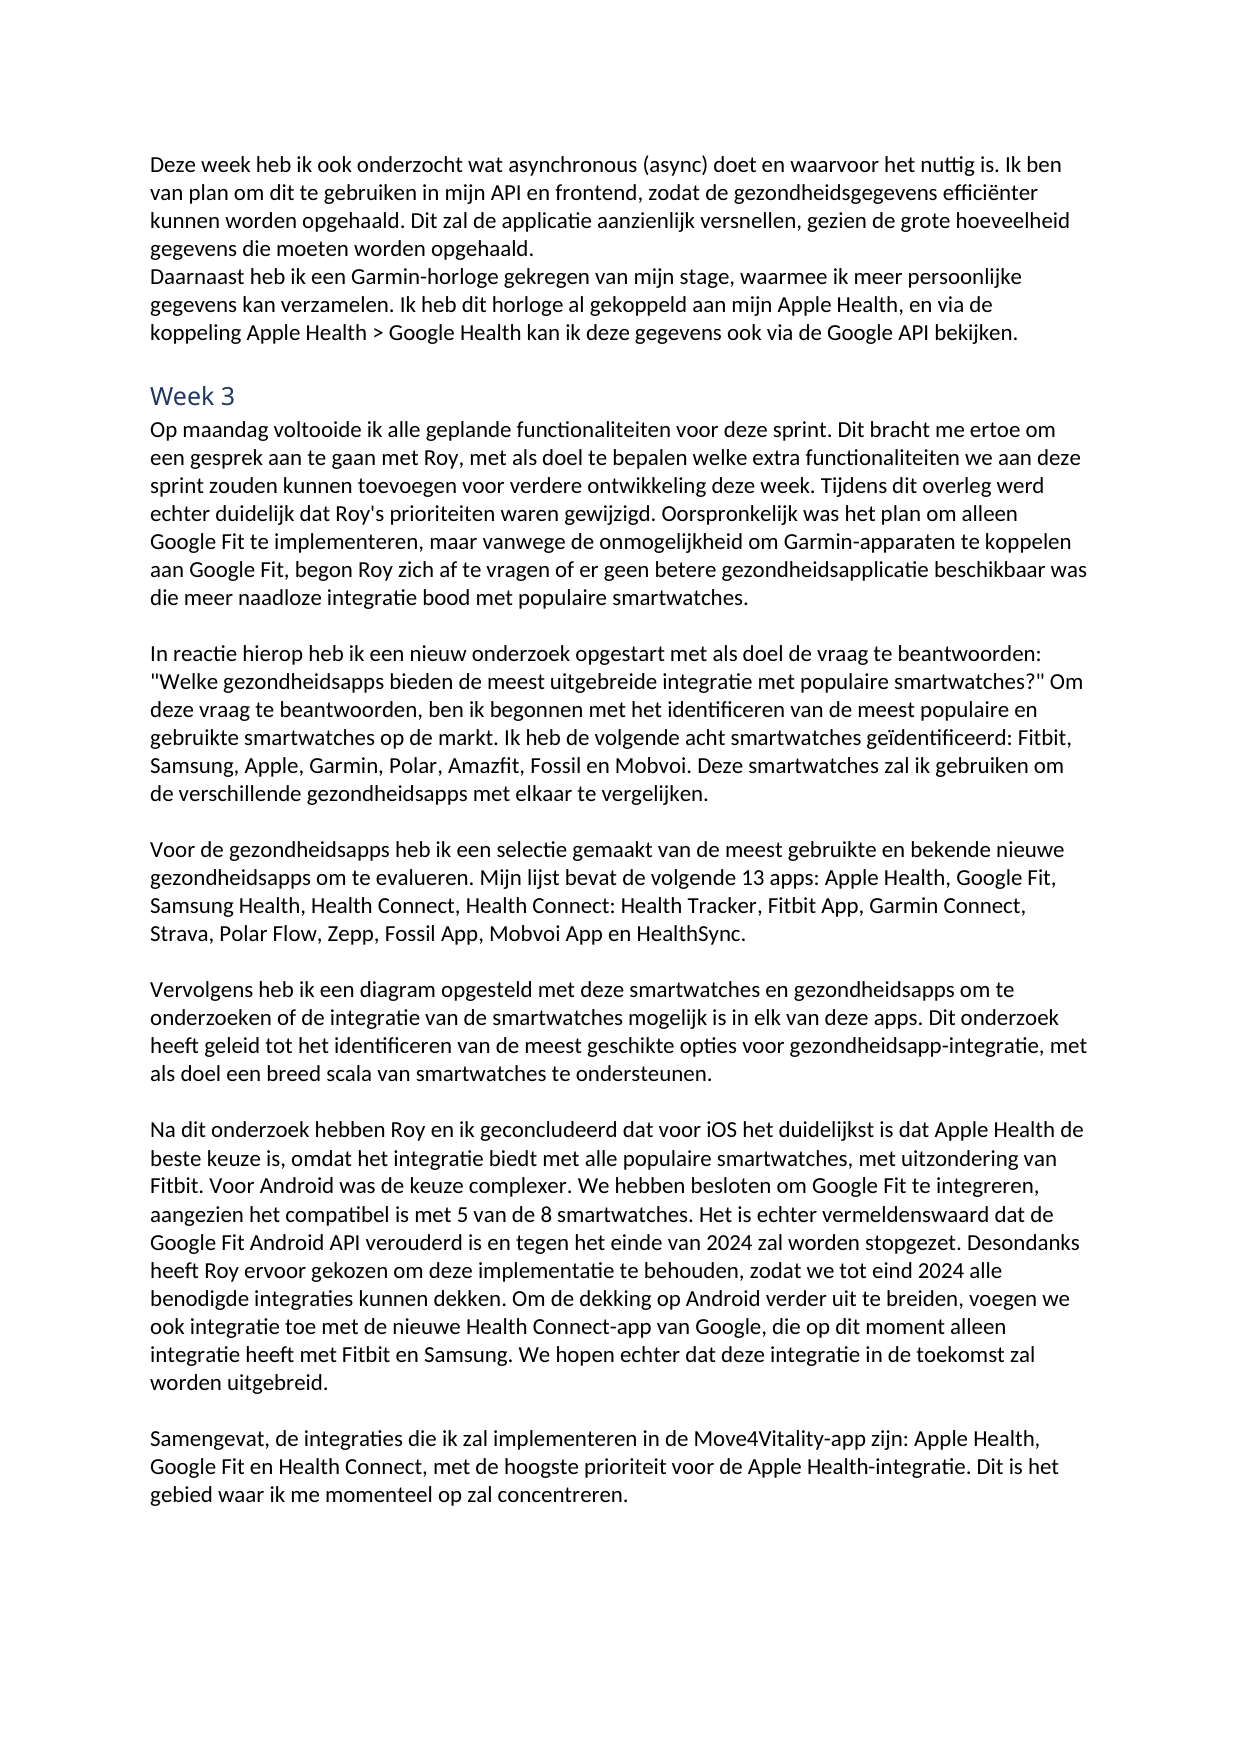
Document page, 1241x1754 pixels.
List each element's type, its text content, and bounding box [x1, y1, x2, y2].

text Voor de gezondheidsapps heb ik een selectie gemaakt van de meest gebruikte en bekende nieuwe gezondheidsapps om te evalueren. Mijn lijst bevat de volgende 13 apps: Apple Health, Google Fit, Samsung Health, Health Connect, Health Connect: Health Tracker, Fitbit App, Garmin Connect, Strava, Polar Flow, Zepp, Fossil App, Mobvoi App en HealthSync. [150, 835, 1090, 947]
text Vervolgens heb ik een diagram opgesteld met deze smartwatches en gezondheidsapps om te onderzoeken of de integratie van de smartwatches mogelijk is in elk van deze apps. Dit onderzoek heeft geleid tot het identificeren van de meest geschikte opties voor gezondheidsapp-integratie, met als doel een breed scala van smartwatches te ondersteunen. [150, 976, 1090, 1088]
subtitle Week 3 [150, 378, 1090, 412]
text In reactie hierop heb ik een nieuw onderzoek opgestart met als doel de vraag te beantwoorden: "Welke gezondheidsapps bieden de meest uitgebreide integratie met populaire smartwatches?" Om deze vraag te beantwoorden, ben ik begonnen met het identificeren van de meest populaire en gebruikte smartwatches op de markt. Ik heb de volgende acht smartwatches geïdentificeerd: Fitbit, Samsung, Apple, Garmin, Polar, Amazfit, Fossil en Mobvoi. Deze smartwatches zal ik gebruiken om de verschillende gezondheidsapps met elkaar te vergelijken. [150, 639, 1090, 807]
text Op maandag voltooide ik alle geplande functionaliteiten voor deze sprint. Dit bracht me ertoe om een gesprek aan te gaan met Roy, met als doel te bepalen welke extra functionaliteiten we aan deze sprint zouden kunnen toevoegen voor verdere ontwikkeling deze week. Tijdens dit overleg werd echter duidelijk dat Roy's prioriteiten waren gewijzigd. Oorspronkelijk was het plan om alleen Google Fit te implementeren, maar vanwege de onmogelijkheid om Garmin-apparaten te koppelen aan Google Fit, begon Roy zich af te vragen of er geen betere gezondheidsapplicatie beschikbaar was die meer naadloze integratie bood met populaire smartwatches. [150, 415, 1090, 611]
text Na dit onderzoek hebben Roy en ik geconcludeerd dat voor iOS het duidelijkst is dat Apple Health de beste keuze is, omdat het integratie biedt met alle populaire smartwatches, met uitzondering van Fitbit. Voor Android was de keuze complexer. We hebben besloten om Google Fit te integreren, aangezien het compatibel is met 5 van de 8 smartwatches. Het is echter vermeldenswaard dat de Google Fit Android API verouderd is en tegen het einde van 2024 zal worden stopgezet. Desondanks heeft Roy ervoor gekozen om deze implementatie te behouden, zodat we tot eind 2024 alle benodigde integraties kunnen dekken. Om de dekking op Android verder uit te breiden, voegen we ook integratie toe met de nieuwe Health Connect-app van Google, die op dit moment alleen integratie heeft met Fitbit en Samsung. We hopen echter dat deze integratie in de toekomst zal worden uitgebreid. [150, 1116, 1090, 1396]
text Samengevat, de integraties die ik zal implementeren in de Move4Vitality-app zijn: Apple Health, Google Fit en Health Connect, met de hoogste prioriteit voor de Apple Health-integratie. Dit is het gebied waar ik me momenteel op zal concentreren. [150, 1424, 1090, 1508]
